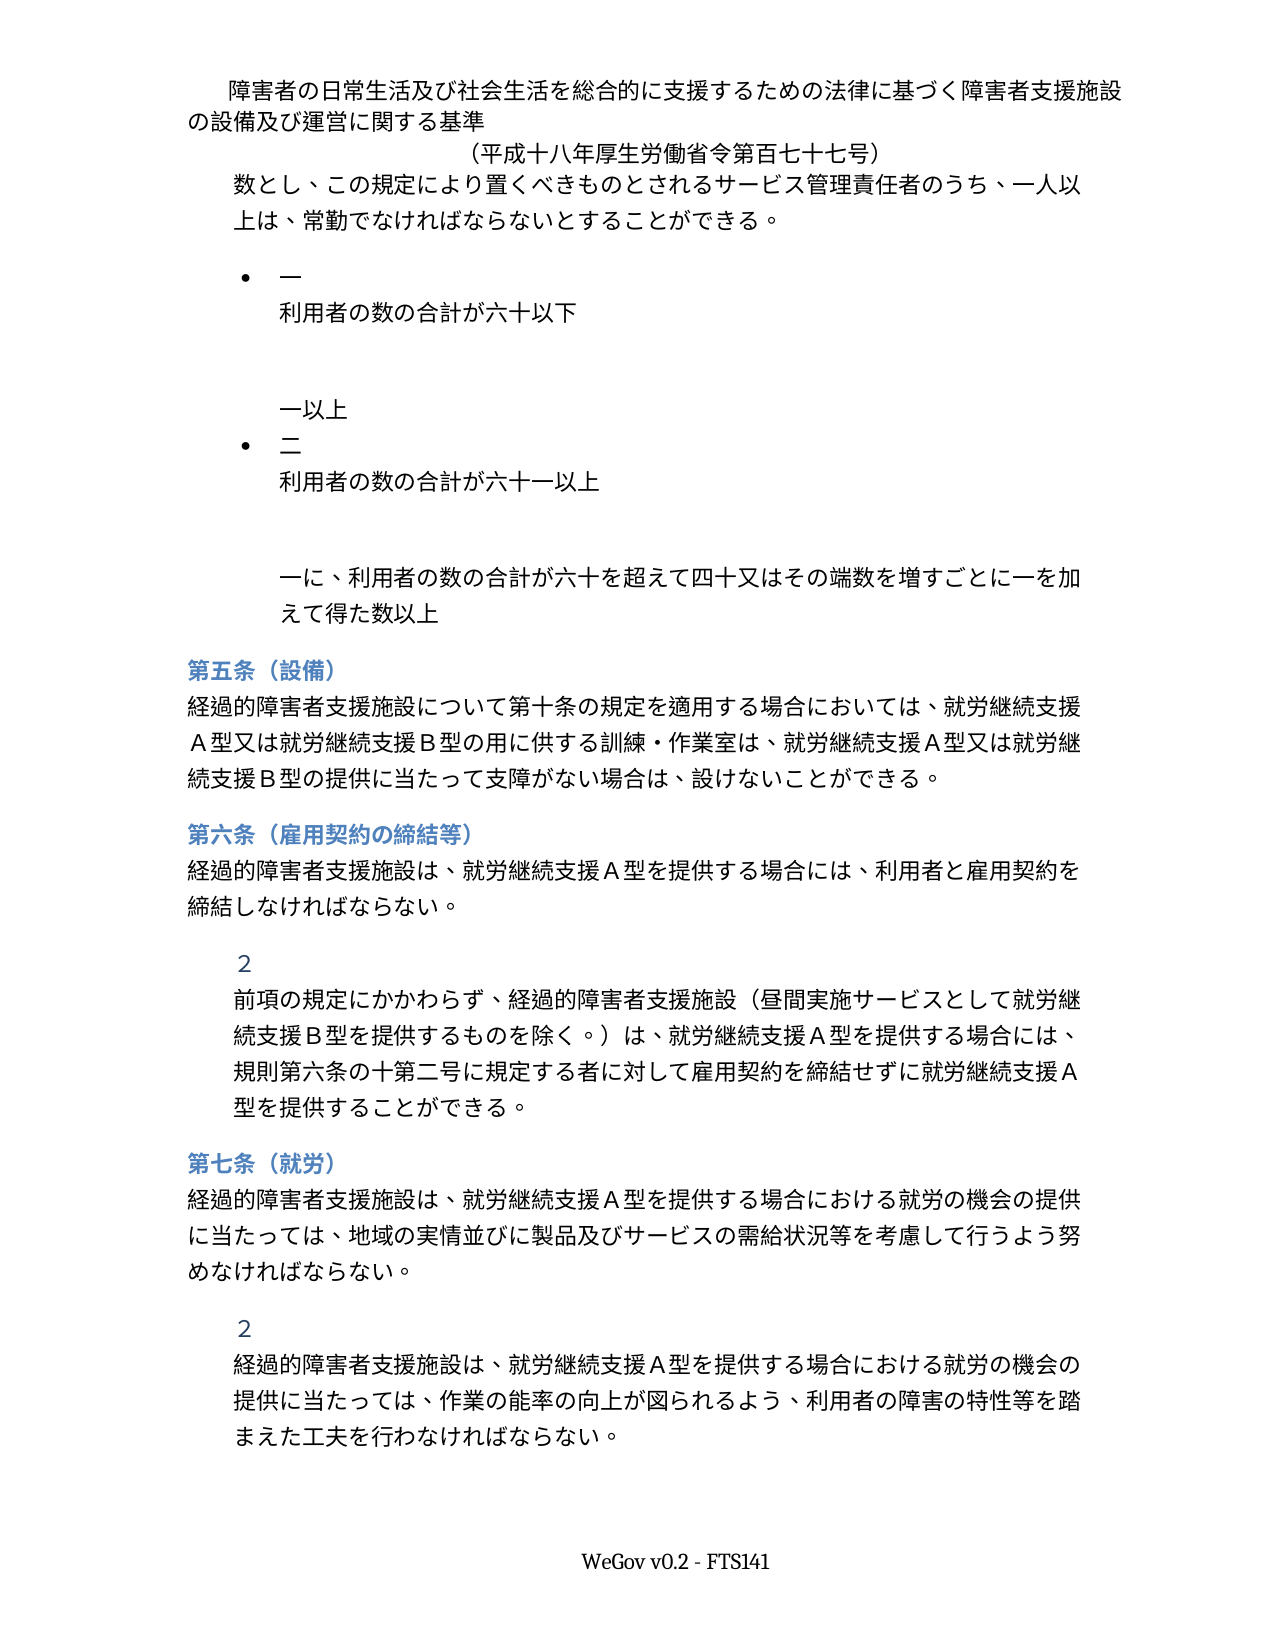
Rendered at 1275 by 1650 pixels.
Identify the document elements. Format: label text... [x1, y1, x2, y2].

text 経過的障害者支援施設は、就労継続支援Ａ型を提供する場合には、利用者と雇用契約を締結しなければならない。 [187, 855, 1087, 922]
list 一 利用者の数の合計が六十以下 一以上 [242, 261, 1087, 425]
list 二 利用者の数の合計が六十一以上 一に、利用者の数の合計が六十を超えて四十又はその端数を増すごとに一を加えて得た数以上 [242, 430, 1087, 629]
subtitle 第六条（雇用契約の締結等） [187, 819, 1087, 851]
text 経過的障害者支援施設について第十条の規定を適用する場合においては、就労継続支援Ａ型又は就労継続支援Ｂ型の用に供する訓練・作業室は、就労継続支援Ａ型又は就労継続支援Ｂ型の提供に当たって支障がない場合は、設けないことができる。 [187, 691, 1087, 794]
text 経過的障害者支援施設は、就労継続支援Ａ型を提供する場合における就労の機会の提供に当たっては、地域の実情並びに製品及びサービスの需給状況等を考慮して行うよう努めなければならない。 [187, 1184, 1087, 1287]
subtitle ２ [233, 948, 1087, 979]
subtitle ２ [233, 1313, 1087, 1344]
text 前項の規定にかかわらず、経過的障害者支援施設（昼間実施サービスとして就労継続支援Ｂ型を提供するものを除く。）は、就労継続支援Ａ型を提供する場合には、規則第六条の十第二号に規定する者に対して雇用契約を締結せずに就労継続支援Ａ型を提供することができる。 [233, 984, 1087, 1123]
subtitle 第七条（就労） [187, 1148, 1087, 1180]
text 経過的障害者支援施設は、就労継続支援Ａ型を提供する場合における就労の機会の提供に当たっては、作業の能率の向上が図られるよう、利用者の障害の特性等を踏まえた工夫を行わなければならない。 [233, 1349, 1087, 1452]
subtitle 第五条（設備） [187, 655, 1087, 686]
